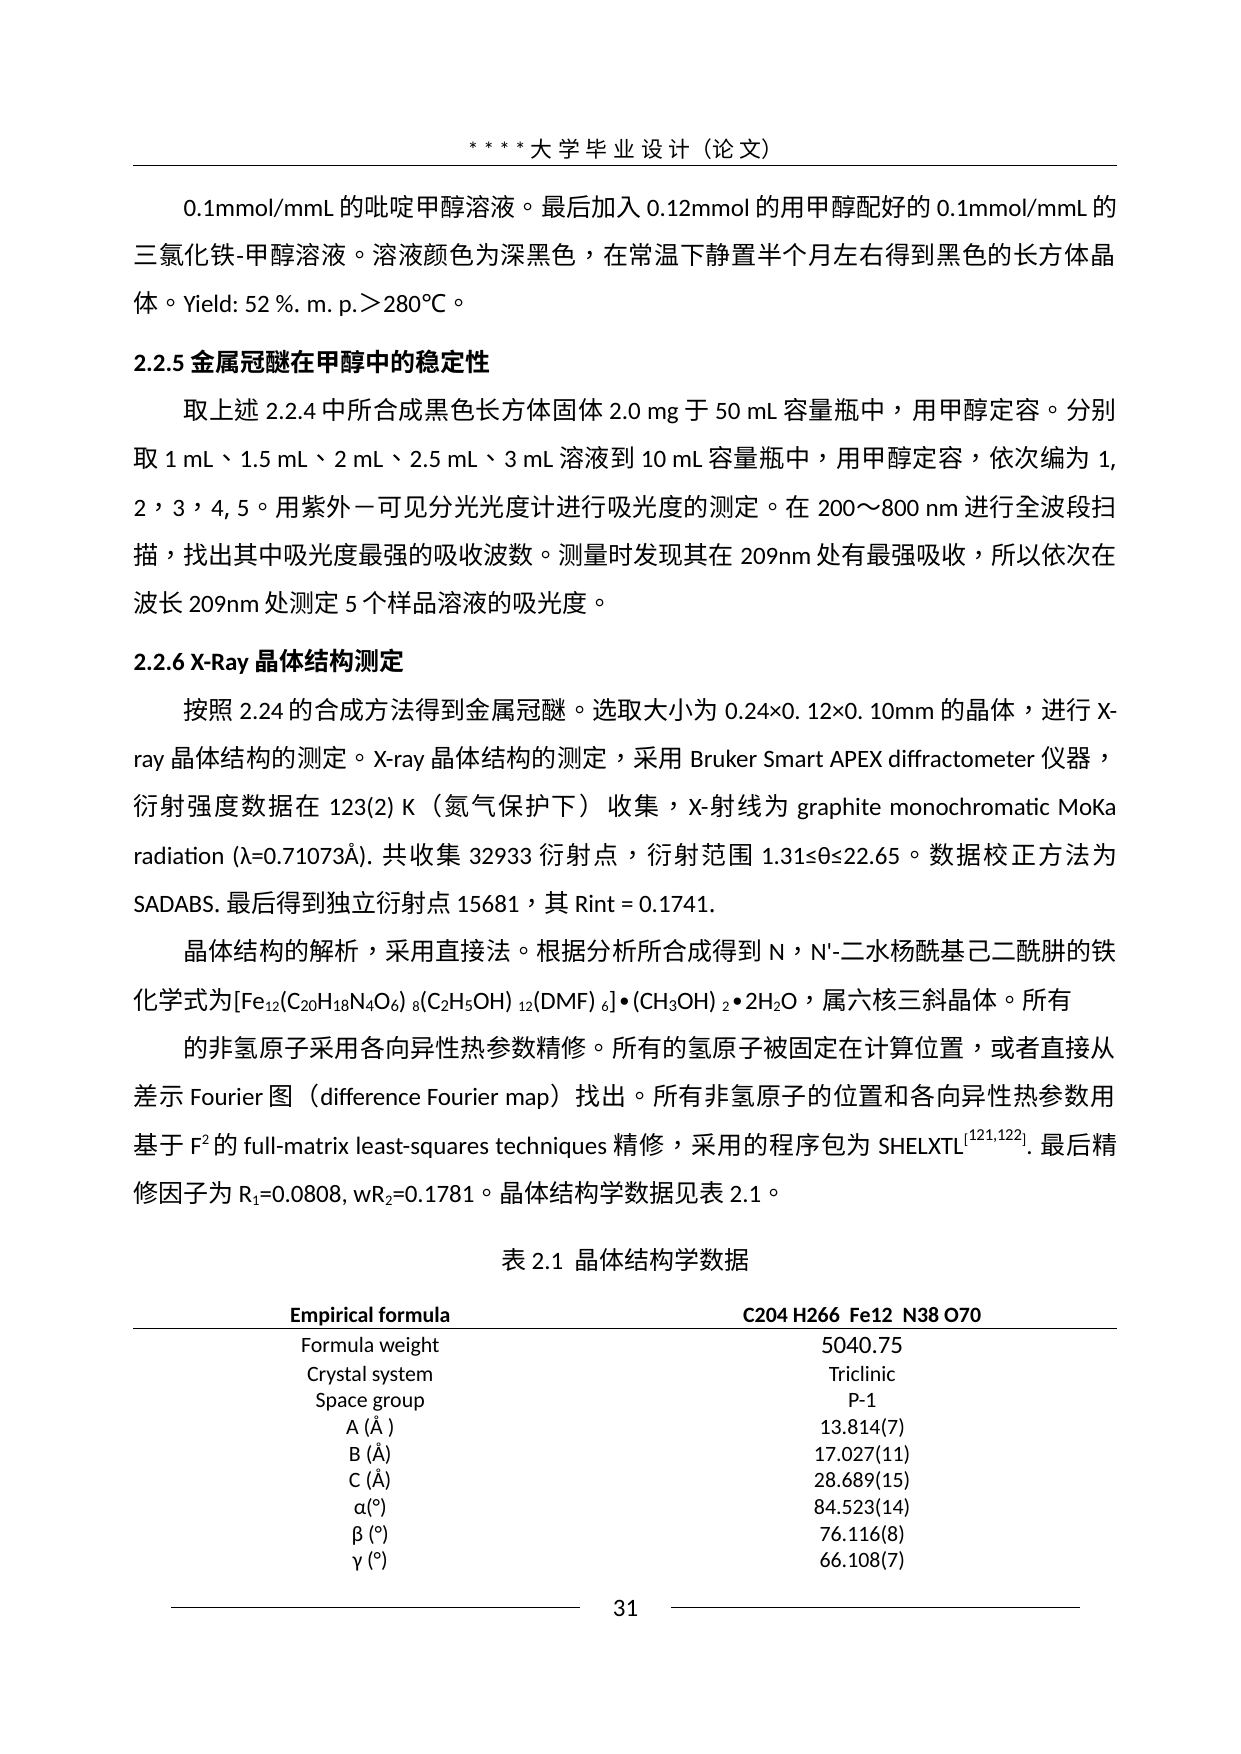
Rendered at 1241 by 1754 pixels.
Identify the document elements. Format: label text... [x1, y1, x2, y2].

table_header C204 H266 Fe12 N38 O70 [607, 1302, 1117, 1328]
subtitle 2.2.6 X-Ray晶体结构测定 [133, 644, 1117, 678]
text 取上述2.2.4中所合成黒色长方体固体2.0 mg于50 mL容量瓶中，用甲醇定容。分别取1 mL、1.5 mL、2 mL、2.5 mL、3 mL溶液到10 mL容量瓶中，用甲醇定容，依次编为1, 2，3，4, 5。用紫外－可见分光光度计进行吸光度的测定。在200～800 nm进行全波段扫描，找出其中吸光度最强的吸收波数。测量时发现其在209nm处有最强吸收，所以依次在波长209nm处测定5个样品溶液的吸光度。 [133, 378, 1117, 620]
table_cell Crystal system [133, 1360, 607, 1387]
table_cell 5040.75 [607, 1329, 1117, 1360]
table_cell 17.027(11) [607, 1440, 1117, 1467]
text 晶体结构的解析，采用直接法。根据分析所合成得到N，N'-二水杨酰基己二酰肼的铁化学式为[Fe12(C20H18N4O6) 8(C2H5OH) 12(DMF) 6]∙(CH3OH) 2∙2H2O，属六核三斜晶体。所有 [133, 920, 1117, 1016]
table_cell B (Å) [133, 1440, 607, 1467]
table_cell 13.814(7) [607, 1413, 1117, 1440]
table_cell Space group [133, 1387, 607, 1413]
table_cell Formula weight [133, 1329, 607, 1360]
text 0.1mmol/mmL的吡啶甲醇溶液。最后加入0.12mmol的用甲醇配好的0.1mmol/mmL的三氯化铁-甲醇溶液。溶液颜色为深黑色，在常温下静置半个月左右得到黑色的长方体晶体。Yield: 52 %. m. p.＞280℃。 [133, 175, 1117, 320]
table_cell 76.116(8) [607, 1520, 1117, 1547]
table_cell β (°) [133, 1520, 607, 1547]
text 按照2.24的合成方法得到金属冠醚。选取大小为0.24×0. 12×0. 10mm的晶体，进行X-ray晶体结构的测定。X-ray晶体结构的测定，采用Bruker Smart APEX diffractometer仪器，衍射强度数据在123(2) K（氮气保护下）收集，X-射线为graphite monochromatic MoKa radiation (λ=0.71073Å). 共收集32933衍射点，衍射范围1.31≤θ≤22.65。数据校正方法为SADABS. 最后得到独立衍射点15681，其Rint = 0.1741. [133, 678, 1117, 920]
table_cell Triclinic [607, 1360, 1117, 1387]
table_cell 66.108(7) [607, 1547, 1117, 1573]
table_header Empirical formula [133, 1302, 607, 1328]
table_cell 84.523(14) [607, 1493, 1117, 1520]
table_cell C (Å) [133, 1467, 607, 1493]
table_cell α(°) [133, 1493, 607, 1520]
text 表2.1 晶体结构学数据 [133, 1243, 1117, 1277]
table_cell A (Å ) [133, 1413, 607, 1440]
table_cell 28.689(15) [607, 1467, 1117, 1493]
table_cell P-1 [607, 1387, 1117, 1413]
subtitle 2.2.5 金属冠醚在甲醇中的稳定性 [133, 344, 1117, 378]
table_cell γ (°) [133, 1547, 607, 1573]
text 的非氢原子采用各向异性热参数精修。所有的氢原子被固定在计算位置，或者直接从差示Fourier图（difference Fourier map）找出。所有非氢原子的位置和各向异性热参数用基于F2的full-matrix least-squares techniques精修，采用的程序包为SHELXTL[121,122]. 最后精修因子为R1=0.0808, wR2=0.1781。晶体结构学数据见表2.1。 [133, 1016, 1117, 1210]
